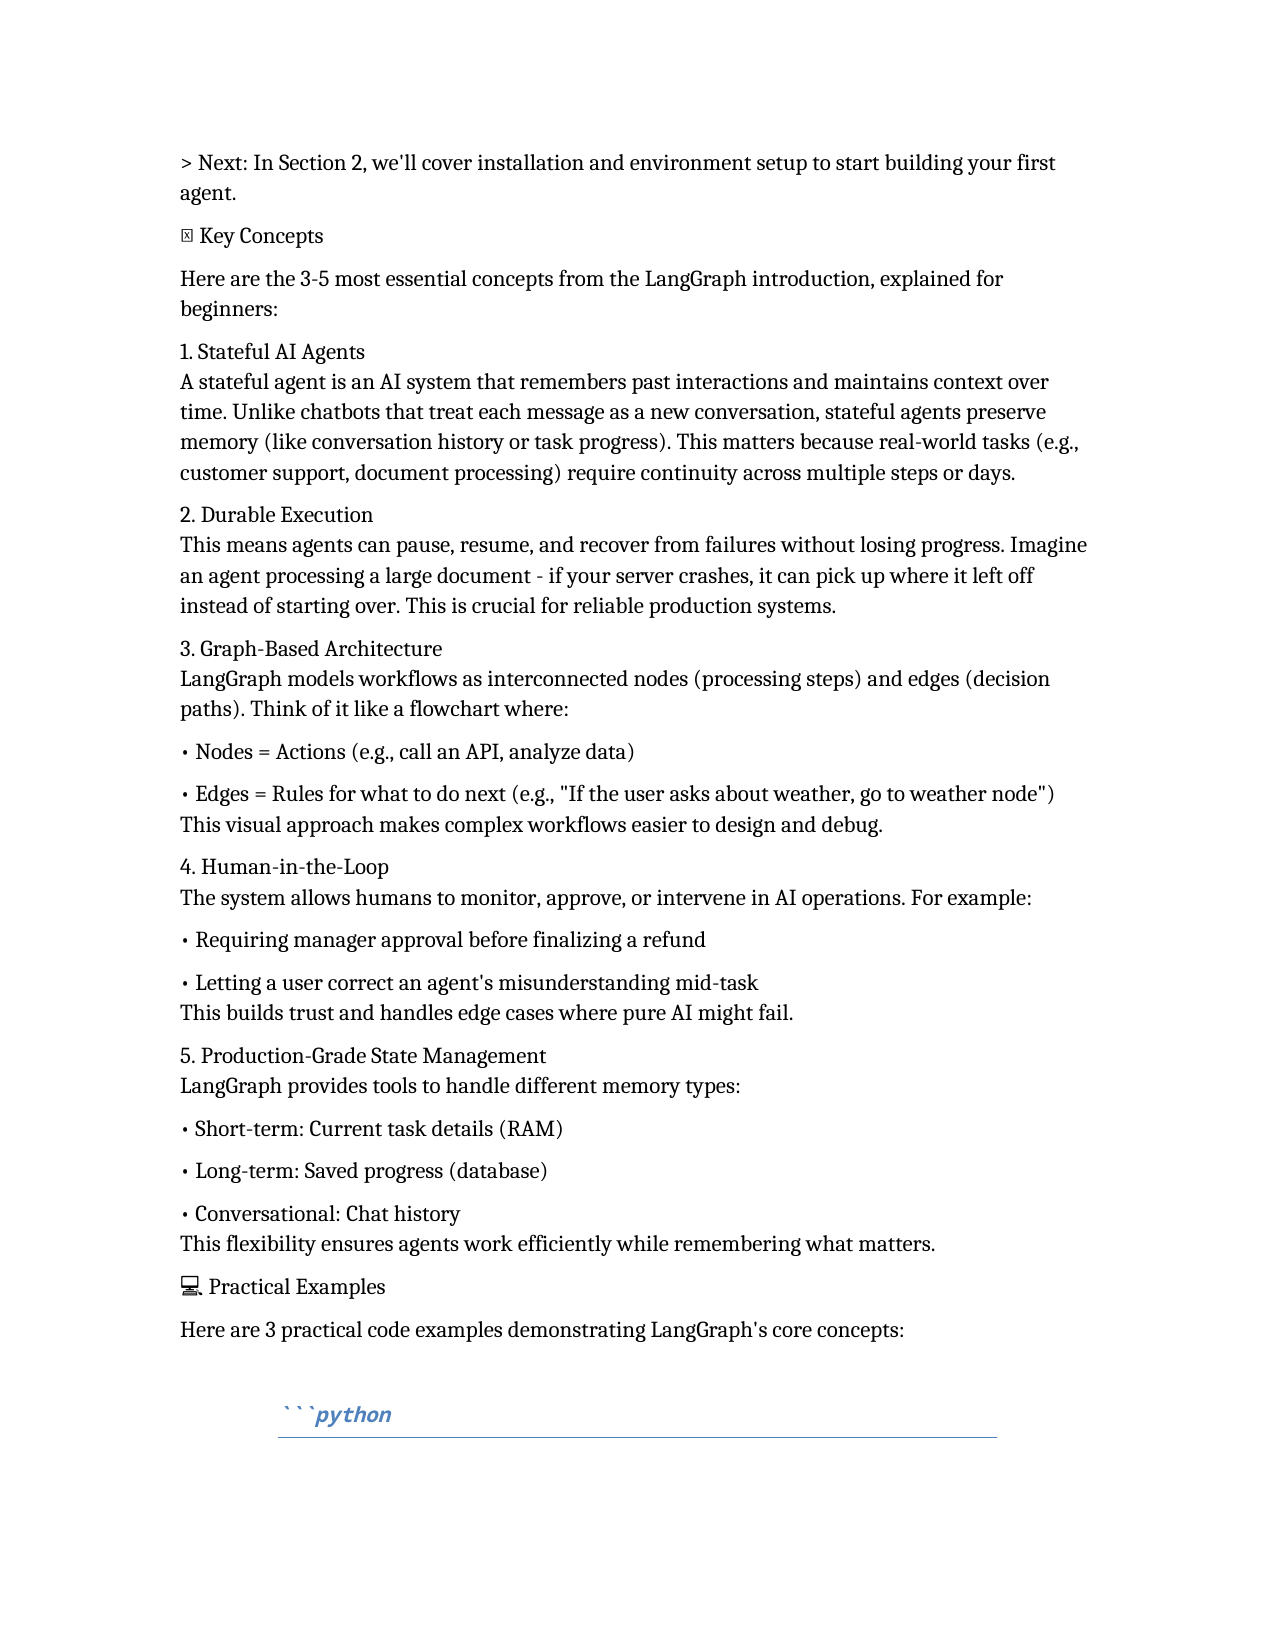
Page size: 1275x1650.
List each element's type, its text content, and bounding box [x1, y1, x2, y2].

text 1. Stateful AI Agents A stateful agent is an AI system that remembers past interactions and maintains context over time. Unlike chatbots that treat each message as a new conversation, stateful agents preserve memory (like conversation history or task progress). This matters because real-world tasks (e.g., customer support, document processing) require continuity across multiple steps or days. [180, 338, 1095, 486]
text • Conversational: Chat history This flexibility ensures agents work efficiently while remembering what matters. [180, 1201, 1095, 1258]
text • Edges = Rules for what to do next (e.g., "If the user asks about weather, go to weather node") This visual approach makes complex workflows easier to design and debug. [180, 781, 1095, 838]
text Here are 3 practical code examples demonstrating LangGraph's core concepts: [180, 1317, 1095, 1343]
text 4. Human-in-the-Loop The system allows humans to monitor, approve, or intervene in AI operations. For example: [180, 854, 1095, 911]
text 💻 Practical Examples [180, 1274, 1095, 1300]
text 2. Durable Execution This means agents can pause, resume, and recover from failures without losing progress. Imagine an agent processing a large document - if your server crashes, it can pick up where it left off instead of starting over. This is crucial for reliable production systems. [180, 502, 1095, 619]
text • Long-term: Saved progress (database) [180, 1158, 1095, 1185]
text 🔑 Key Concepts [180, 223, 1095, 249]
text 3. Graph-Based Architecture LangGraph models workflows as interconnected nodes (processing steps) and edges (decision paths). Think of it like a flowchart where: [180, 635, 1095, 722]
text > Next: In Section 2, we'll cover installation and environment setup to start building your first agent. [180, 150, 1095, 207]
text • Short-term: Current task details (RAM) [180, 1116, 1095, 1142]
text Here are the 3-5 most essential concepts from the LangGraph introduction, explained for beginners: [180, 266, 1095, 322]
text 5. Production-Grade State Management LangGraph provides tools to handle different memory types: [180, 1043, 1095, 1099]
text ```python [277, 1368, 997, 1438]
text • Letting a user correct an agent's misunderstanding mid-task This builds trust and handles edge cases where pure AI might fail. [180, 970, 1095, 1026]
text • Requiring manager approval before finalizing a refund [180, 927, 1095, 953]
text • Nodes = Actions (e.g., call an API, analyze data) [180, 738, 1095, 765]
